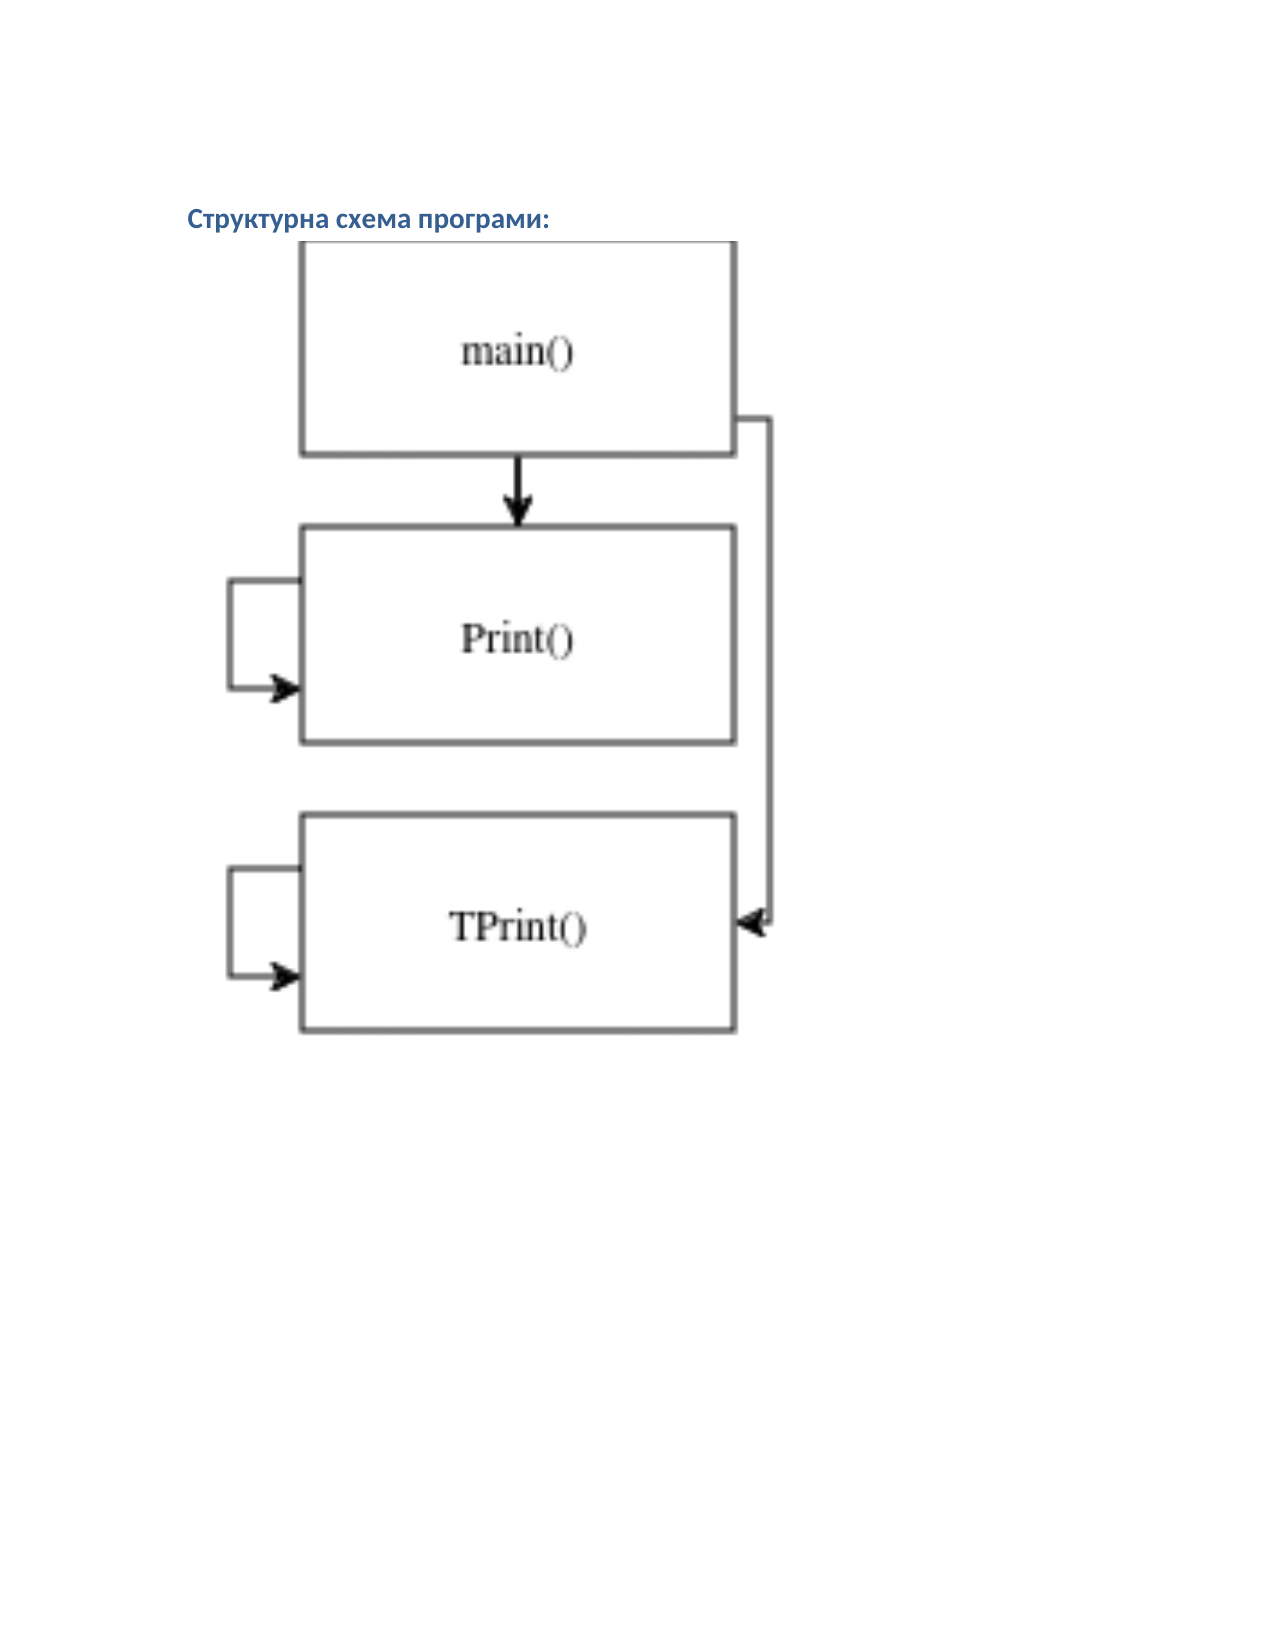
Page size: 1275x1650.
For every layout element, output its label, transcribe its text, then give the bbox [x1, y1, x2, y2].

subtitle Структурна схема програми: [187, 200, 1087, 236]
picture [206, 241, 807, 1039]
